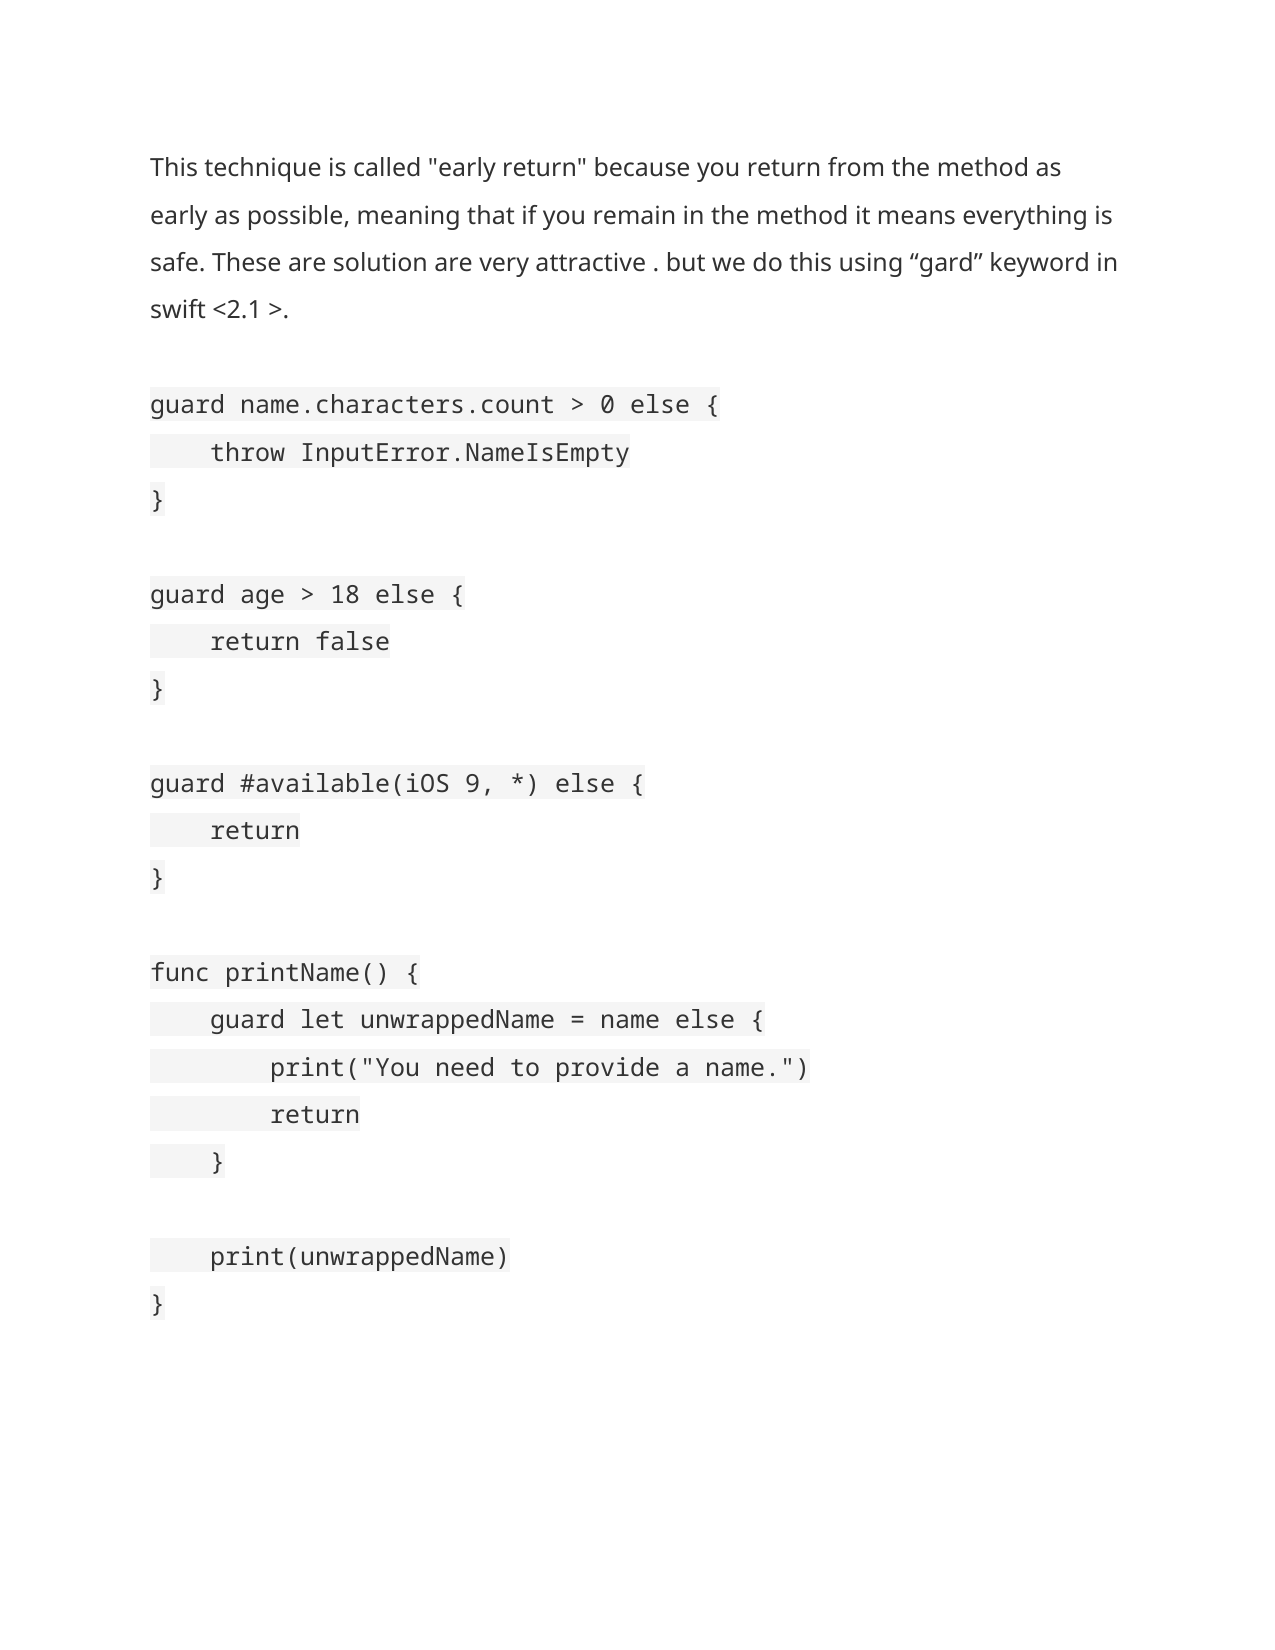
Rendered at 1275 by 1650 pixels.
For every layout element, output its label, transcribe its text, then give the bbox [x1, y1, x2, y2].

text This technique is called "early return" because you return from the method as early as possible, meaning that if you remain in the method it means everything is safe. These are solution are very attractive . but we do this using “gard” keyword in swift <2.1 >. [150, 150, 1125, 326]
text guard name.characters.count > 0 else { throw InputError.NameIsEmpty } guard age > 18 else { return false } guard #available(iOS 9, *) else { return } func printName() { guard let unwrappedName = name else { print("You need to provide a name.") return } print(unwrappedName) } [150, 387, 1125, 1320]
